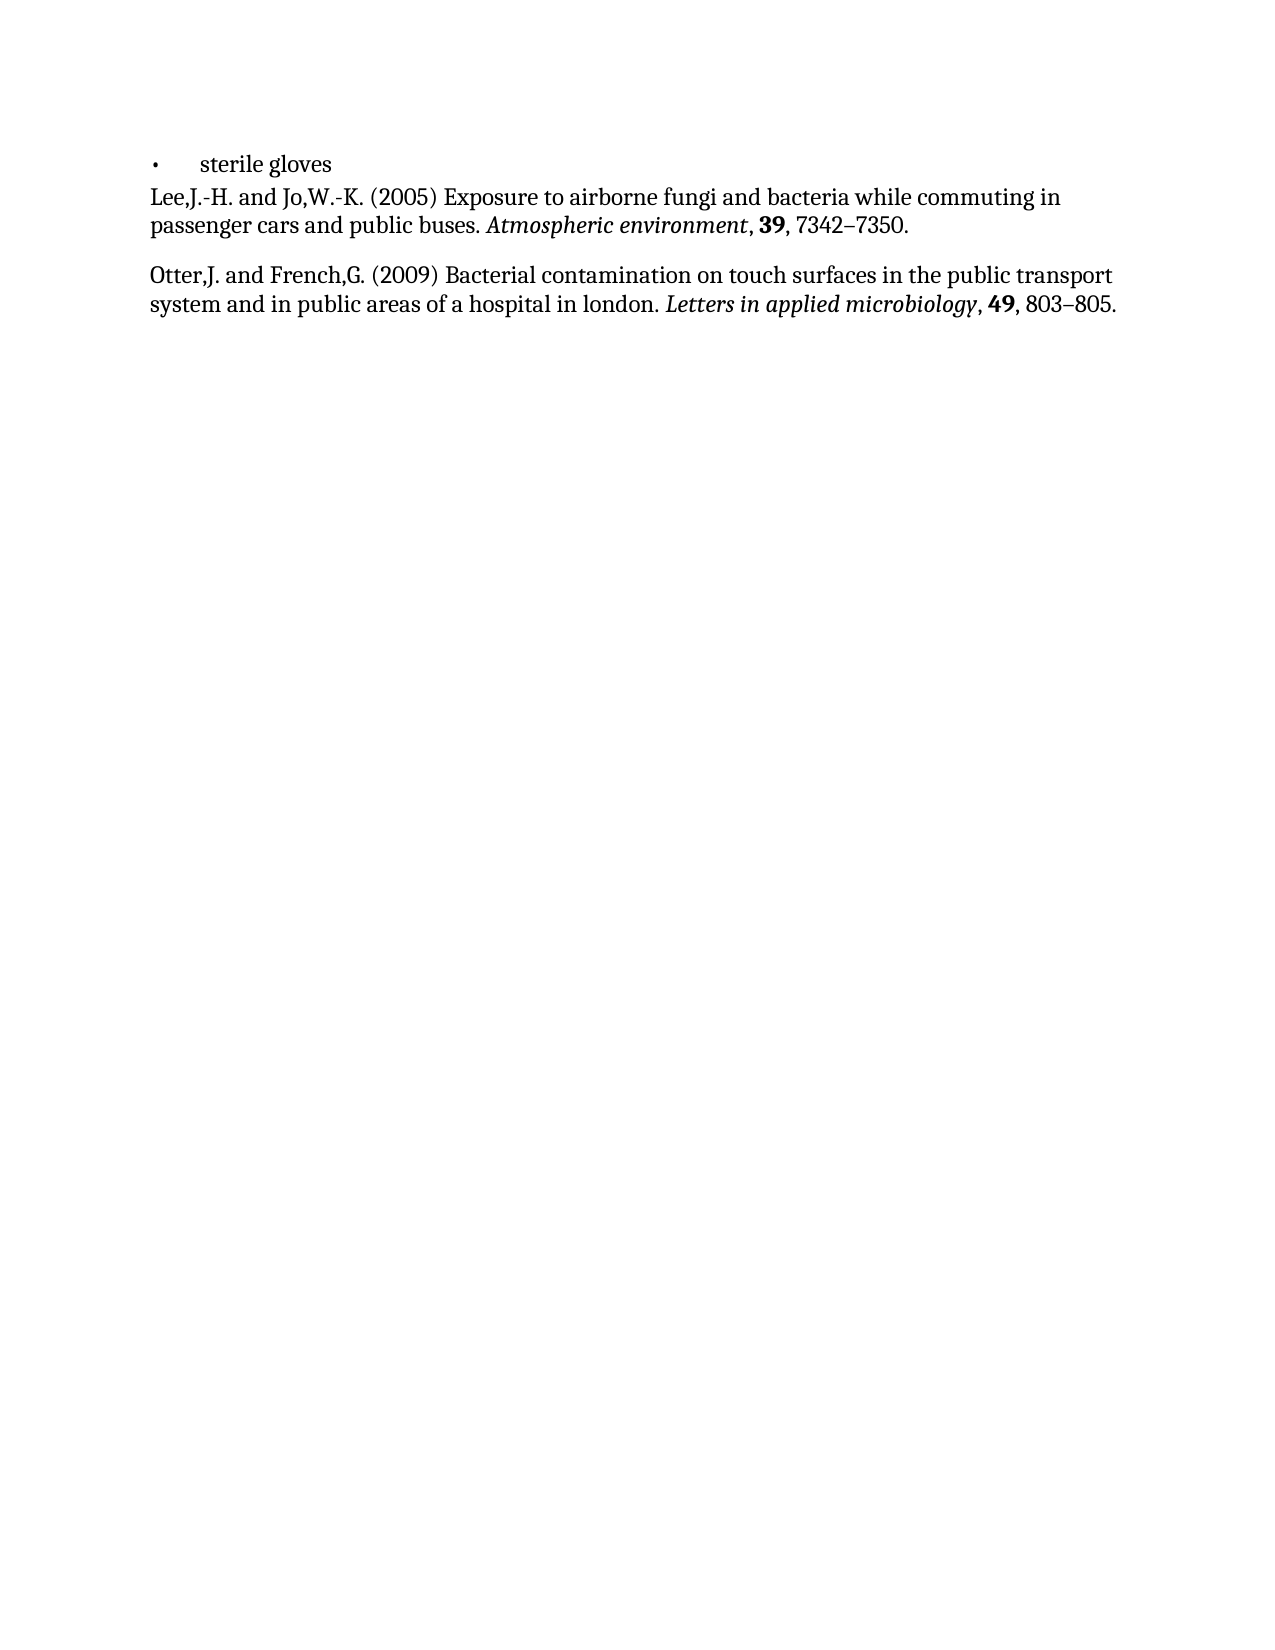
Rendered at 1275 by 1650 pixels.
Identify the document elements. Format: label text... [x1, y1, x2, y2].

text Lee,J.-H. and Jo,W.-K. (2005) Exposure to airborne fungi and bacteria while commuting in passenger cars and public buses. Atmospheric environment, 39, 7342–7350. [150, 182, 1125, 240]
list sterile gloves [150, 150, 1125, 179]
text Otter,J. and French,G. (2009) Bacterial contamination on touch surfaces in the public transport system and in public areas of a hospital in london. Letters in applied microbiology, 49, 803–805. [150, 261, 1125, 318]
